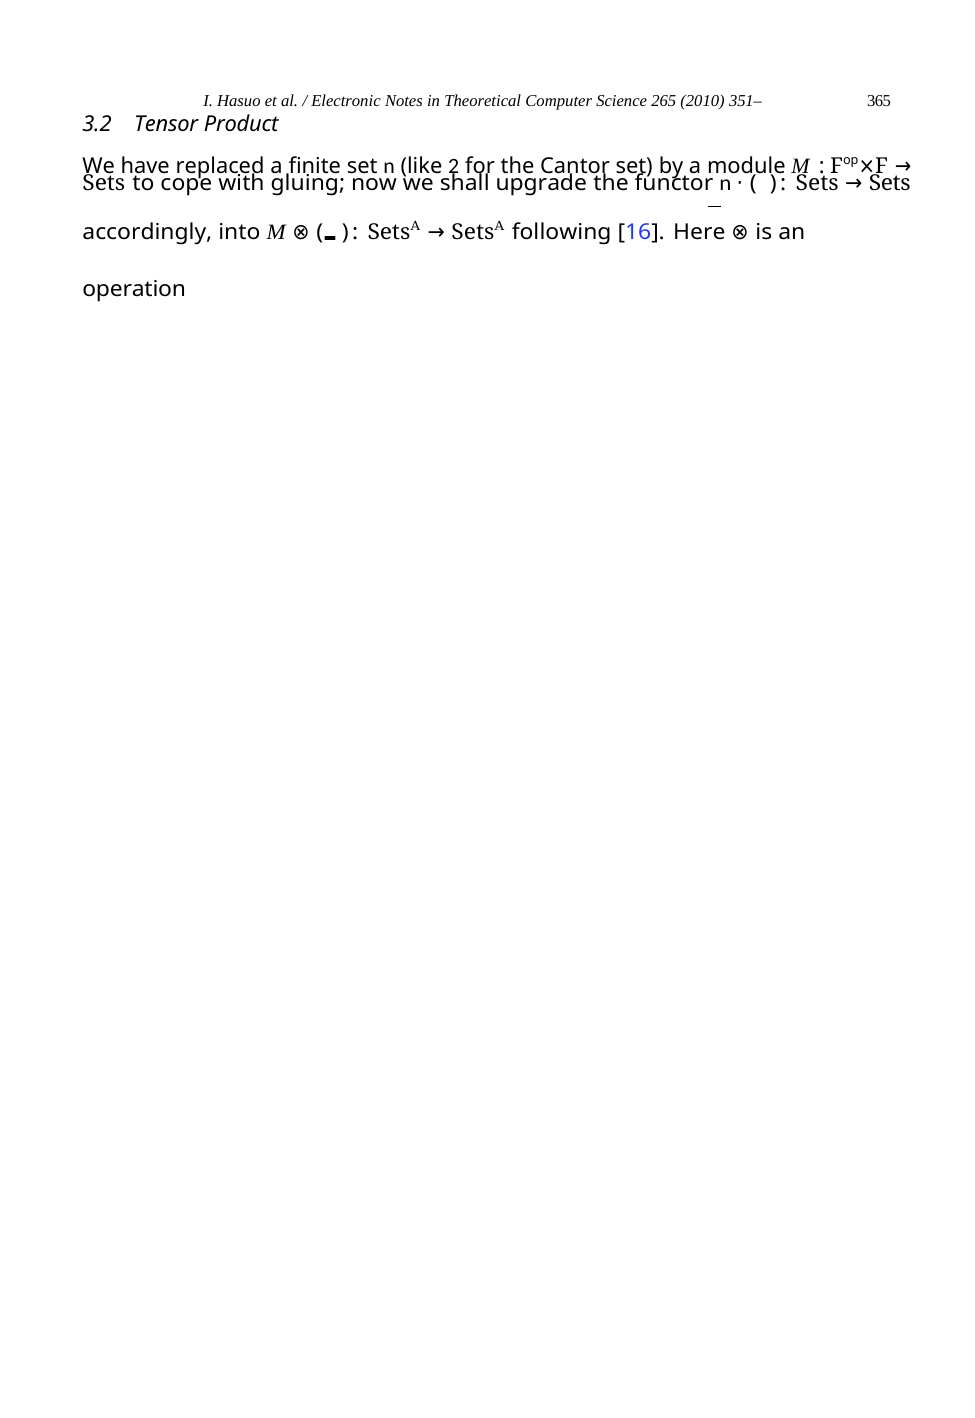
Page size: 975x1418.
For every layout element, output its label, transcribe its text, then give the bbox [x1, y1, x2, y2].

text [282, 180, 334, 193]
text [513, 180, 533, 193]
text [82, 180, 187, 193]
text We have replaced a finite set n (like 2 for the Cantor set) by a module M : Fop×F → [82, 150, 914, 180]
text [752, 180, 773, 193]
list Tensor Product [82, 108, 914, 138]
picture [322, 236, 337, 240]
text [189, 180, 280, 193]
text accordingly, into M ⊗ ( ): SetsA → SetsA following [16]. Here ⊗ is an operation [82, 193, 914, 308]
